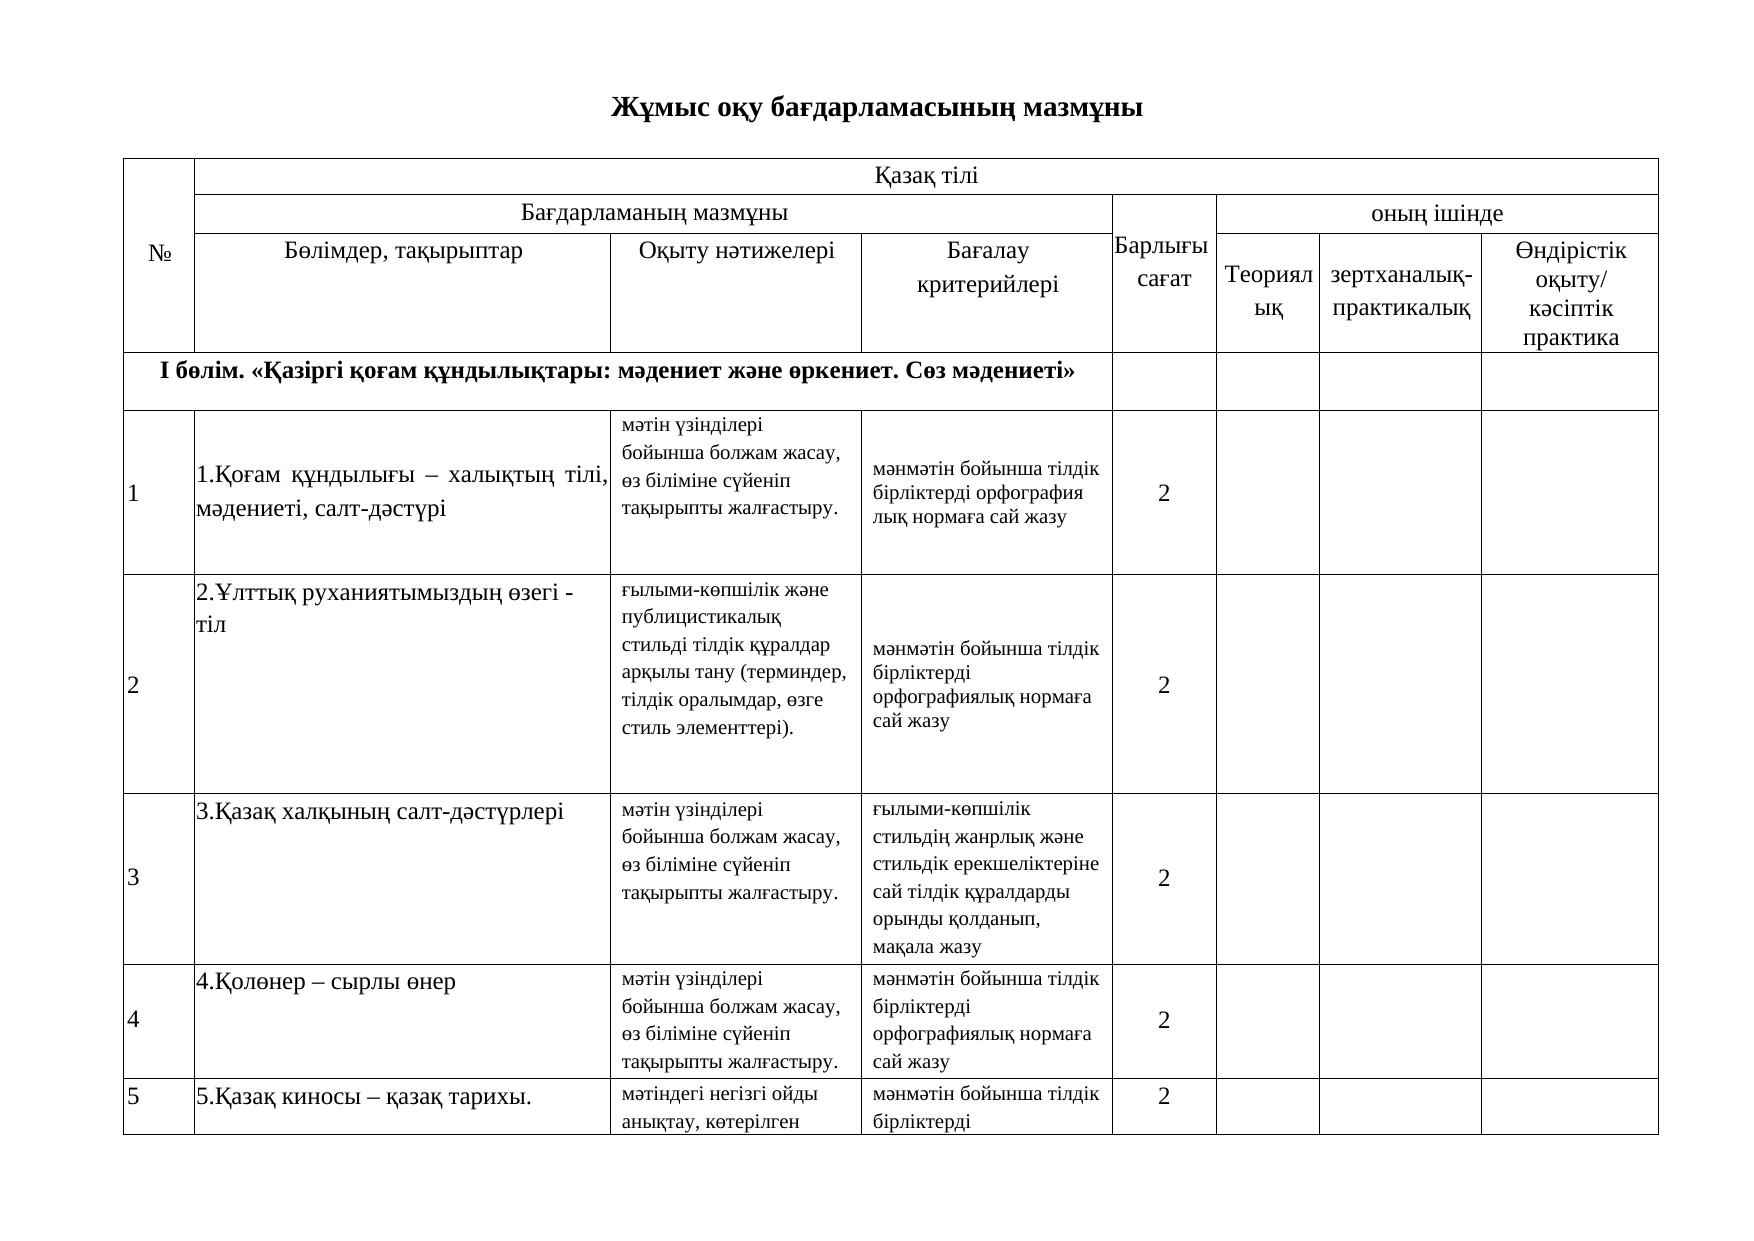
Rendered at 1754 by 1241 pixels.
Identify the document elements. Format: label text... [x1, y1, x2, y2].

table_cell 4 [124, 965, 194, 1078]
table_cell [1320, 794, 1481, 963]
table_cell 2 [1113, 575, 1216, 793]
table_cell [1217, 353, 1319, 410]
table_cell мәнмәтін бойынша тілдік бірліктерді орфографиялық нормаға сай жазу [862, 965, 1112, 1078]
table_cell Бағалау критерийлері [862, 234, 1112, 352]
table_cell [1217, 794, 1319, 963]
table_cell [1320, 965, 1481, 1078]
table_cell 2.Ұлттық руханиятымыздың өзегі - тіл [195, 575, 610, 793]
table_header № [124, 159, 194, 352]
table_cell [862, 1079, 1112, 1134]
table_cell [1482, 1079, 1658, 1134]
table_cell [1482, 353, 1658, 410]
table_cell 3 [124, 794, 194, 963]
table_cell Барлығы сағат [1113, 195, 1216, 352]
table_cell ғылыми-көпшілік стильдің жанрлық және стильдік ерекшеліктеріне сай тілдік құралдарды орынды қолданып, мақала жазу [862, 794, 1112, 963]
table_cell Теориялық [1217, 234, 1319, 352]
table_cell [1482, 965, 1658, 1078]
table_cell 4.Қолөнер – сырлы өнер [195, 965, 610, 1078]
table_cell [611, 1079, 861, 1134]
table_cell [1482, 794, 1658, 963]
table_cell [1320, 1079, 1481, 1134]
table_cell Бөлімдер, тақырыптар [195, 234, 610, 352]
table_cell зертханалық-практикалық [1320, 234, 1481, 352]
table_cell [1482, 411, 1658, 574]
table_cell Өндірістік оқыту/ кәсіптік практика [1482, 234, 1658, 352]
table_cell Бағдарламаның мазмұны [195, 195, 1112, 233]
table_cell 2 [1113, 794, 1216, 963]
table_cell 2 [1113, 965, 1216, 1078]
table_cell Оқыту нәтижелері [611, 234, 861, 352]
table_cell [1320, 411, 1481, 574]
table_cell 3.Қазақ халқының салт-дәстүрлері [195, 794, 610, 963]
table_cell І бөлім. «Қазіргі қоғам құндылықтары: мәдениет және өркениет. Сөз мәдениеті» [124, 353, 1112, 410]
table_cell [1482, 575, 1658, 793]
table_cell 2 [1113, 411, 1216, 574]
table_cell [1320, 353, 1481, 410]
table_cell [1113, 353, 1216, 410]
table_cell [1217, 1079, 1319, 1134]
table_cell ғылыми-көпшілік және публицистикалық стильді тілдік құралдар арқылы тану (терминдер, тілдік оралымдар, өзге стиль элементтері). [611, 575, 861, 793]
table_cell [1217, 411, 1319, 574]
table_cell мәтін үзінділері бойынша болжам жасау, өз біліміне сүйеніп тақырыпты жалғастыру. [611, 965, 861, 1078]
table_cell мәтін үзінділері бойынша болжам жасау, өз біліміне сүйеніп тақырыпты жалғастыру. [611, 411, 861, 574]
table_cell мәнмәтін бойынша тілдік бірліктерді орфография лық нормаға сай жазу [862, 411, 1112, 574]
table_cell 1 [124, 411, 194, 574]
table_cell 2 [124, 575, 194, 793]
table_cell [1217, 575, 1319, 793]
table_cell 2 [1113, 1079, 1216, 1134]
table_cell мәтін үзінділері бойынша болжам жасау, өз біліміне сүйеніп тақырыпты жалғастыру. [611, 794, 861, 963]
table_cell [1217, 965, 1319, 1078]
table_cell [195, 1079, 610, 1134]
table_cell 1.Қоғам құндылығы – халықтың тілі, мәдениеті, салт-дәстүрі [195, 411, 610, 574]
table_cell 5 [124, 1079, 194, 1134]
table_cell оның ішінде [1217, 195, 1658, 233]
table_header Қазақ тілі [195, 159, 1658, 194]
text Жұмыс оқу бағдарламасының мазмұны [118, 89, 1636, 122]
table_cell мәнмәтін бойынша тілдік бірліктерді орфографиялық нормаға сай жазу [862, 575, 1112, 793]
table_cell [1320, 575, 1481, 793]
